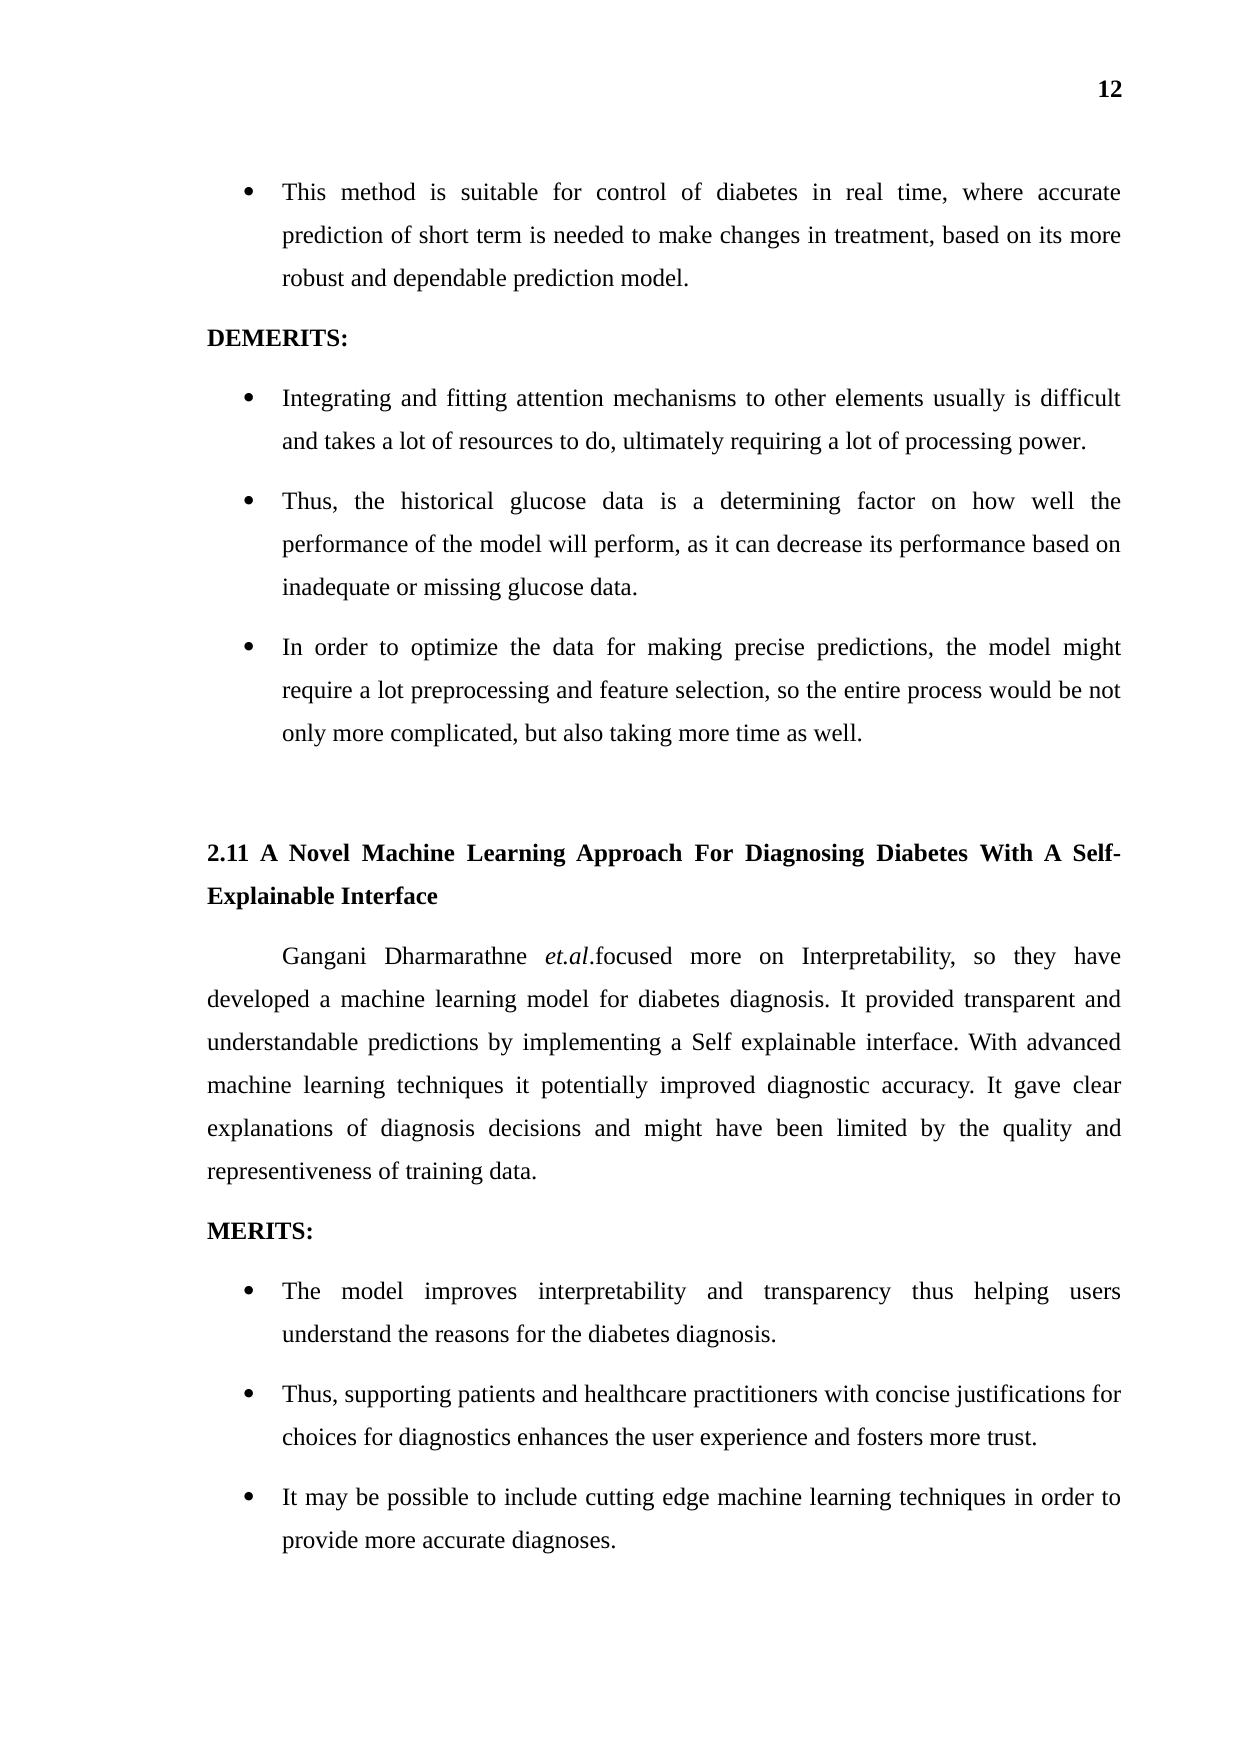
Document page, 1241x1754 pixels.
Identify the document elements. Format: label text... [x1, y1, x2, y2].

text 2.11 A Novel Machine Learning Approach For Diagnosing Diabetes With A Self-Explainable Interface [207, 984, 1122, 1056]
list The model improves interpretability and transparency thus helping users understand the reasons for the diabetes diagnosis. [244, 1422, 1122, 1494]
text MERITS: [207, 1362, 1122, 1391]
list This method is suitable for control of diabetes in real time, where accurate prediction of short term is needed to make changes in treatment, based on its more robust and dependable prediction model. [244, 323, 1122, 438]
list With the help of sophisticated attention mechanisms, the model is able to focus on the most important historical data to obtain high prediction accuracy and to detect short term glucose trends. [244, 177, 1122, 292]
list In order to optimize the data for making precise predictions, the model might require a lot preprocessing and feature selection, so the entire process would be not only more complicated, but also taking more time as well. [244, 778, 1122, 893]
list Integrating and fitting attention mechanisms to other elements usually is difficult and takes a lot of resources to do, ultimately requiring a lot of processing power. [244, 529, 1122, 601]
list Thus, supporting patients and healthcare practitioners with concise justifications for choices for diagnostics enhances the user experience and fosters more trust. [244, 1525, 1122, 1597]
list Thus, the historical glucose data is a determining factor on how well the performance of the model will perform, as it can decrease its performance based on inadequate or missing glucose data. [244, 632, 1122, 747]
text Gangani Dharmarathne et.al.focused more on Interpretability, so they have developed a machine learning model for diabetes diagnosis. It provided transparent and understandable predictions by implementing a Self explainable interface. With advanced machine learning techniques it potentially improved diagnostic accuracy. It gave clear explanations of diagnosis decisions and might have been limited by the quality and representiveness of training data. [207, 1087, 1122, 1331]
text DEMERITS: [207, 469, 1122, 498]
